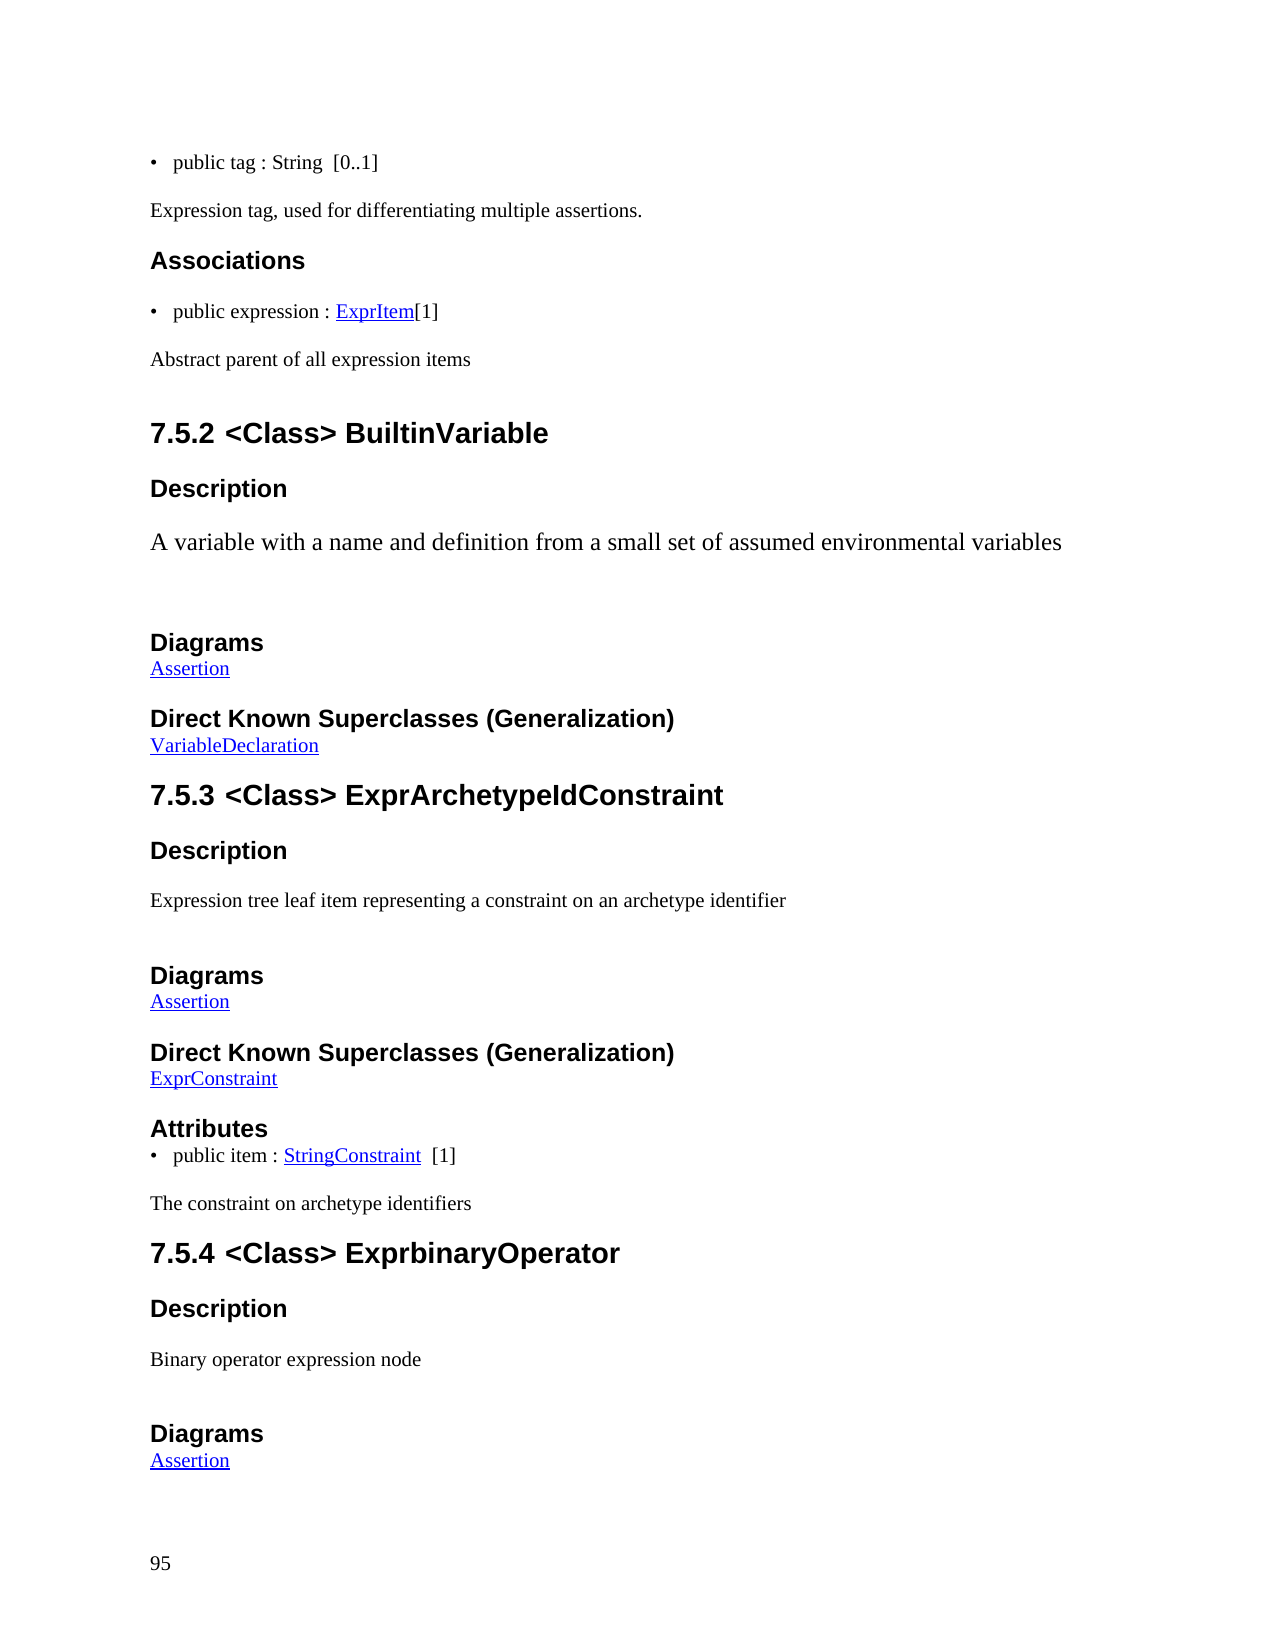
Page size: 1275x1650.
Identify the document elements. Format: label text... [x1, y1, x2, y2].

text Binary operator expression node [150, 1347, 1125, 1371]
subtitle <Class> ExprbinaryOperator [150, 1236, 1125, 1270]
text Diagrams [150, 1419, 1125, 1447]
text • public tag : String [0..1] [150, 150, 1125, 174]
text Expression tree leaf item representing a constraint on an archetype identifier [150, 888, 1125, 912]
text Assertion [150, 656, 1125, 680]
text Description [150, 1294, 1125, 1322]
text Direct Known Superclasses (Generalization) [150, 704, 1125, 733]
text A variable with a name and definition from a small set of assumed environmental variables [150, 527, 1125, 555]
text • public expression : ExprItem[1] [150, 299, 1125, 323]
text • public item : StringConstraint [1] [150, 1143, 1125, 1167]
text Expression tag, used for differentiating multiple assertions. [150, 198, 1125, 222]
subtitle <Class> BuiltinVariable [150, 416, 1125, 450]
text Description [150, 836, 1125, 864]
text Assertion [150, 989, 1125, 1013]
text Direct Known Superclasses (Generalization) [150, 1037, 1125, 1066]
text Abstract parent of all expression items [150, 347, 1125, 371]
text VariableDeclaration [150, 733, 1125, 757]
text Diagrams [150, 961, 1125, 989]
text The constraint on archetype identifiers [150, 1191, 1125, 1215]
text Description [150, 474, 1125, 502]
subtitle <Class> ExprArchetypeIdConstraint [150, 778, 1125, 812]
text Diagrams [150, 627, 1125, 656]
text Assertion [150, 1447, 1125, 1472]
text ExprConstraint [150, 1066, 1125, 1090]
text Associations [150, 246, 1125, 275]
text Attributes [150, 1114, 1125, 1143]
